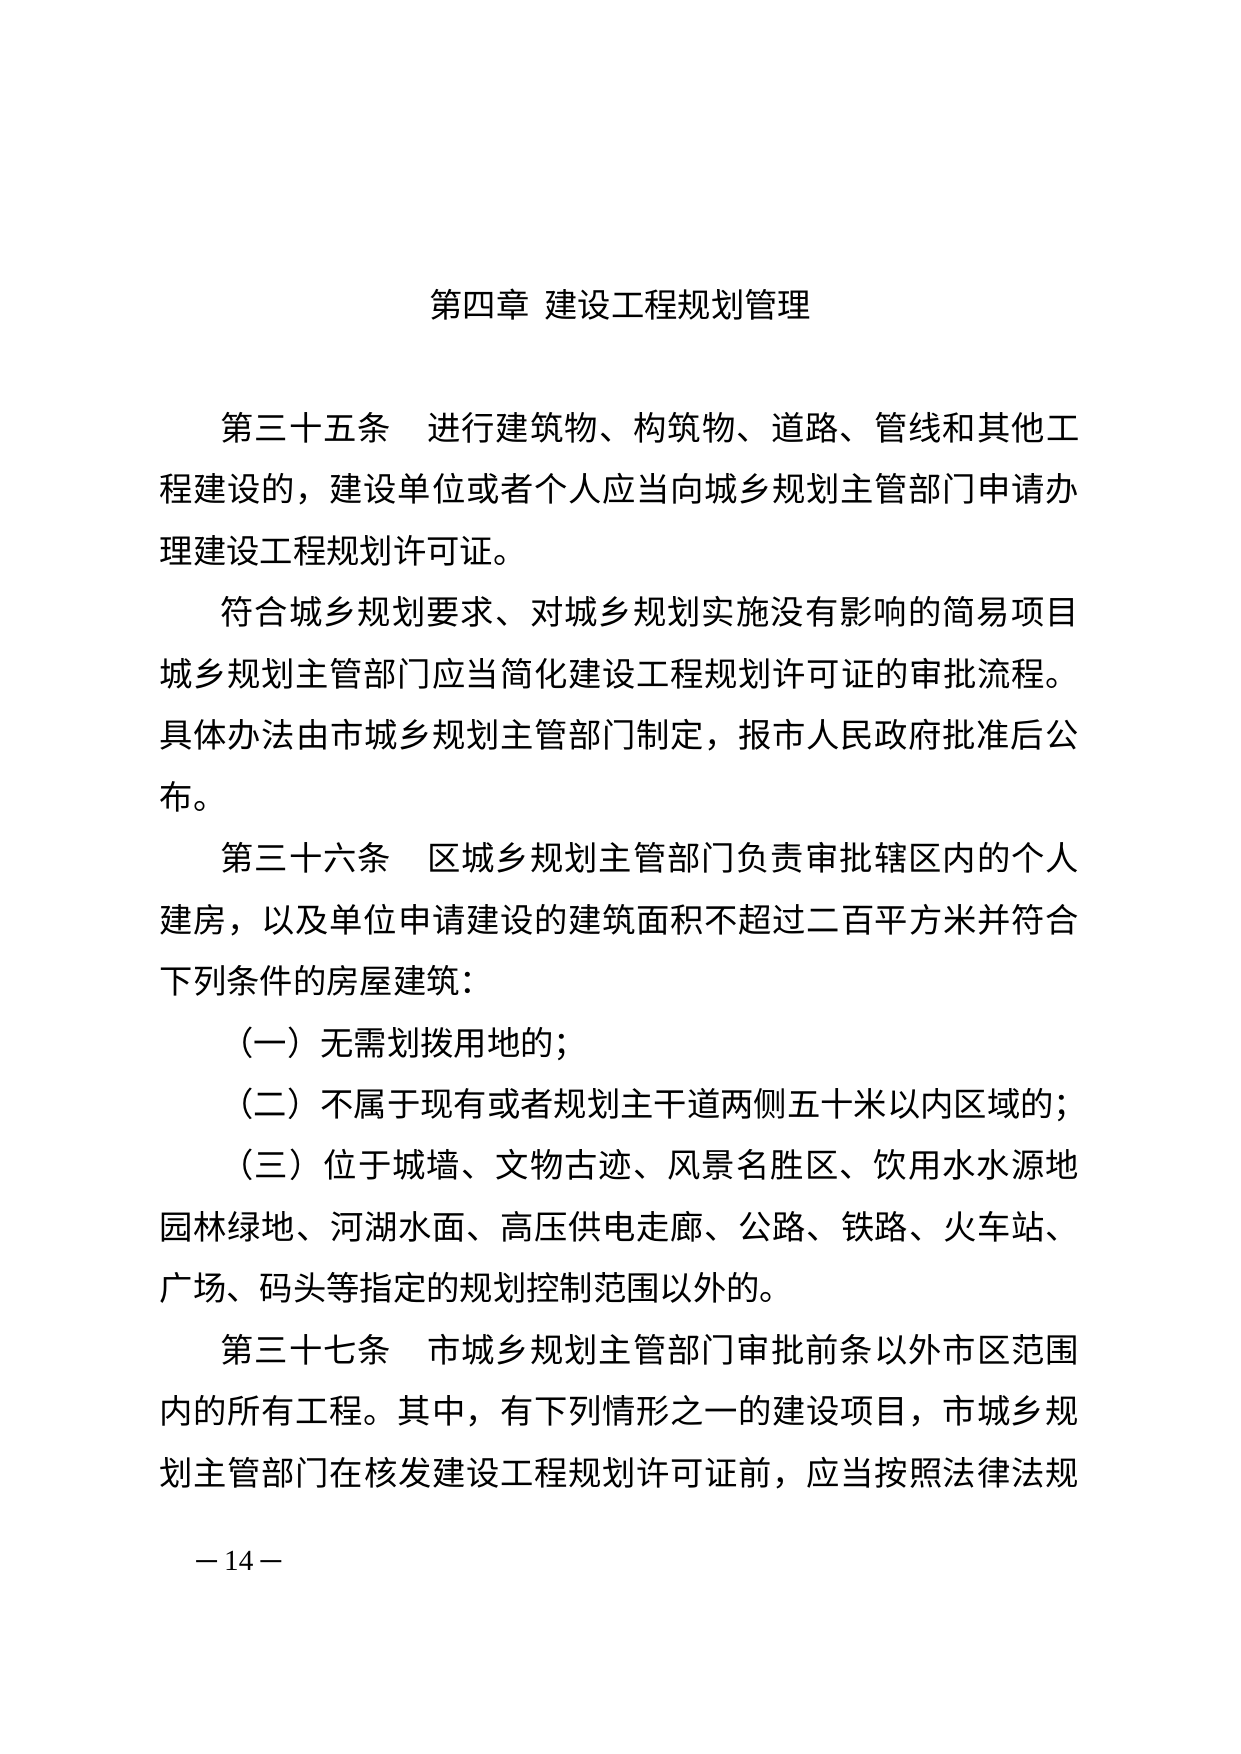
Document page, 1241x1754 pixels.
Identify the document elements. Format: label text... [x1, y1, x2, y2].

text （二）不属于现有或者规划主干道两侧以内区域的； [159, 1067, 1081, 1129]
text （一）无需划拨用地的； [159, 1006, 1081, 1067]
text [159, 1313, 1081, 1497]
text 第四章 建设工程规划管理 [159, 268, 1081, 330]
text （三）位于城墙、文物古迹、风景名胜区、饮用水水源地、园林绿地、河湖水面、高压供电走廊、公路、铁路、火车站、广场、码头等指定的规划控制范围以外的。 [159, 1129, 1081, 1313]
text 符合城乡规划要求、对城乡规划实施没有影响的简易项目，城乡规划主管部门应当简化建设工程规划许可证的审批流程。具体办法由市城乡规划主管部门制定，报市人民政府批准后公布。 [159, 576, 1081, 821]
text 第三十五条 进行建筑物、构筑物、道路、管线和其他工程建设的，建设单位或者个人应当向城乡规划主管部门申请办理建设工程规划许可证。 [159, 391, 1081, 576]
text 第三十六条 区城乡规划主管部门负责审批辖区内的个人建房，以及单位申请建设的建筑面积不超过并符合下列条件的房屋建筑： [159, 821, 1081, 1006]
